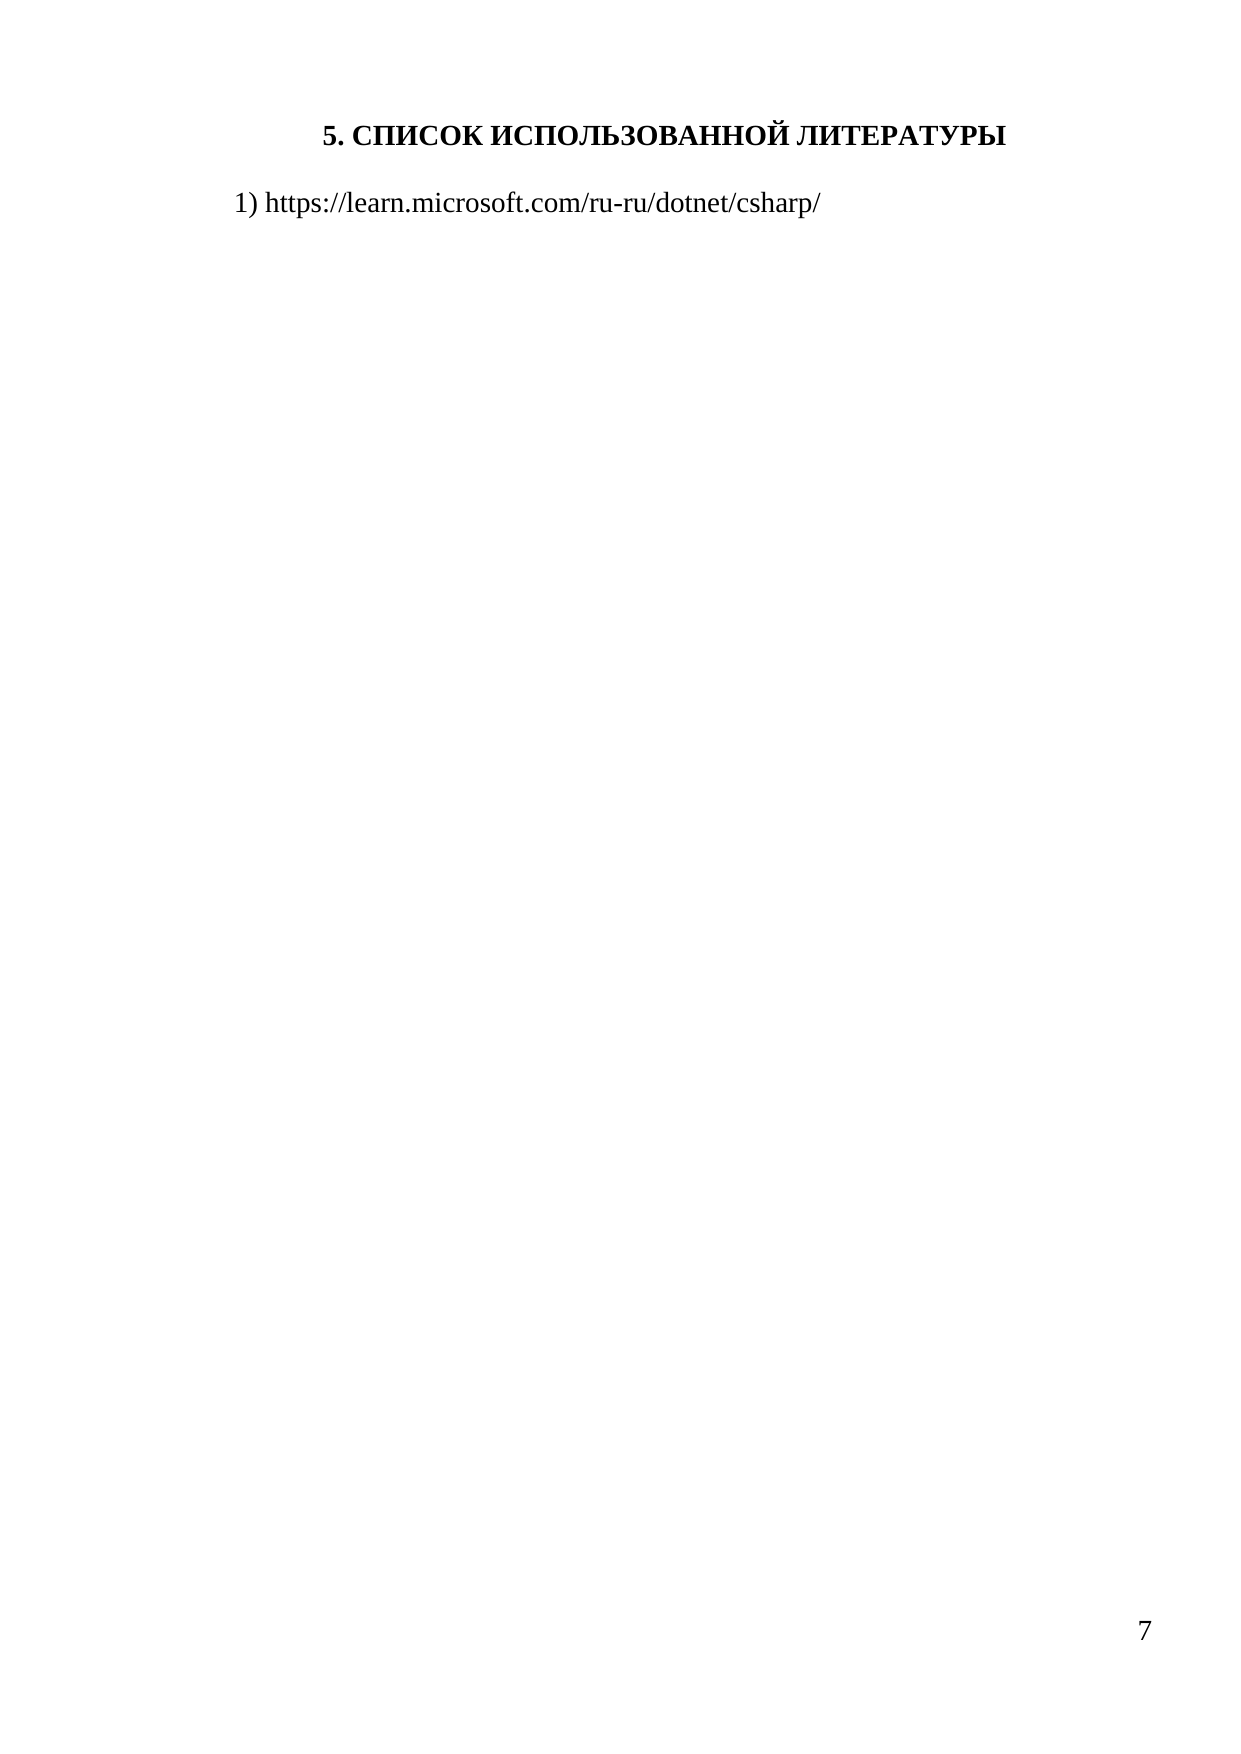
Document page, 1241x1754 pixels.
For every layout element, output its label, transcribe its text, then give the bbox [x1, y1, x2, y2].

text 5. СПИСОК ИСПОЛЬЗОВАННОЙ ЛИТЕРАТУРЫ [177, 118, 1152, 152]
text 1) https://learn.microsoft.com/ru-ru/dotnet/csharp/ [177, 185, 1152, 219]
